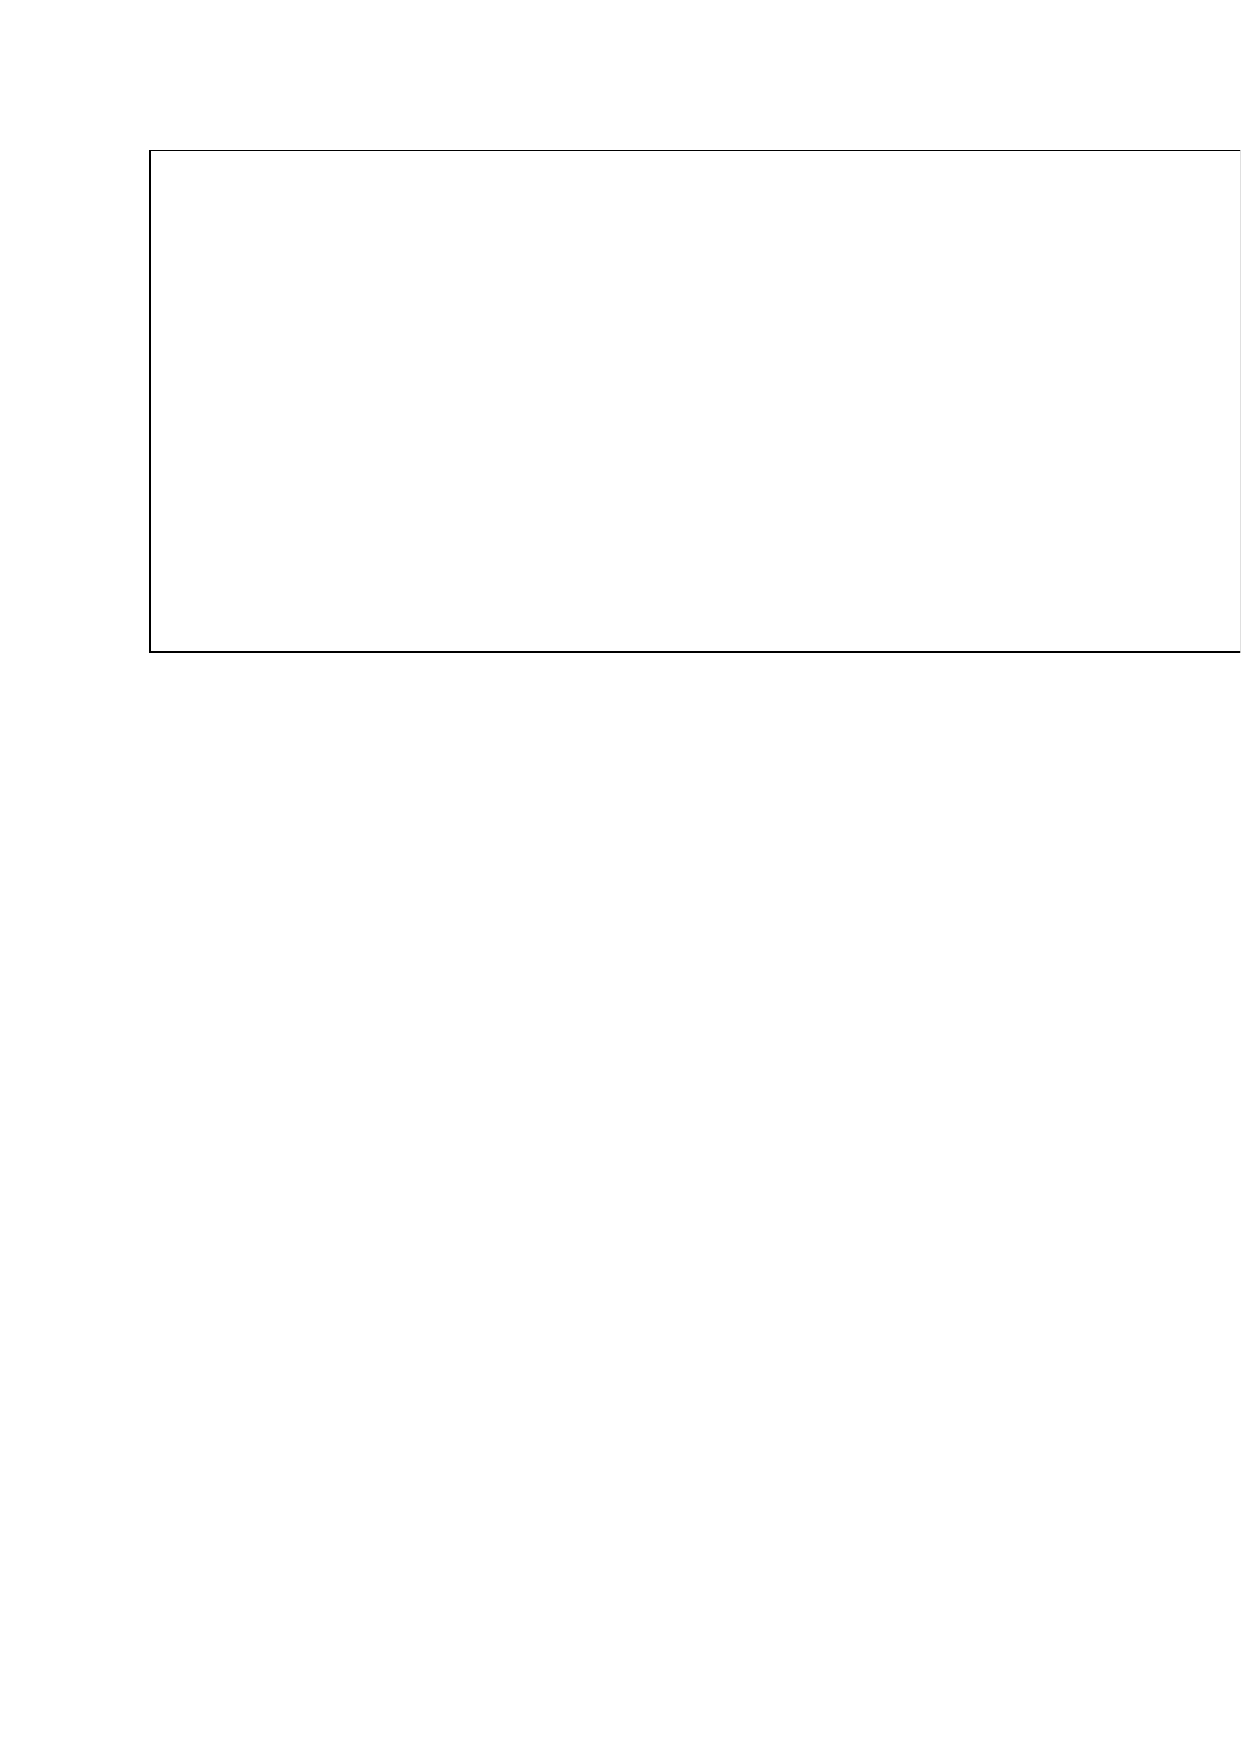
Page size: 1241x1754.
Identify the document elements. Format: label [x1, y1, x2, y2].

table_cell [151, 151, 1240, 651]
